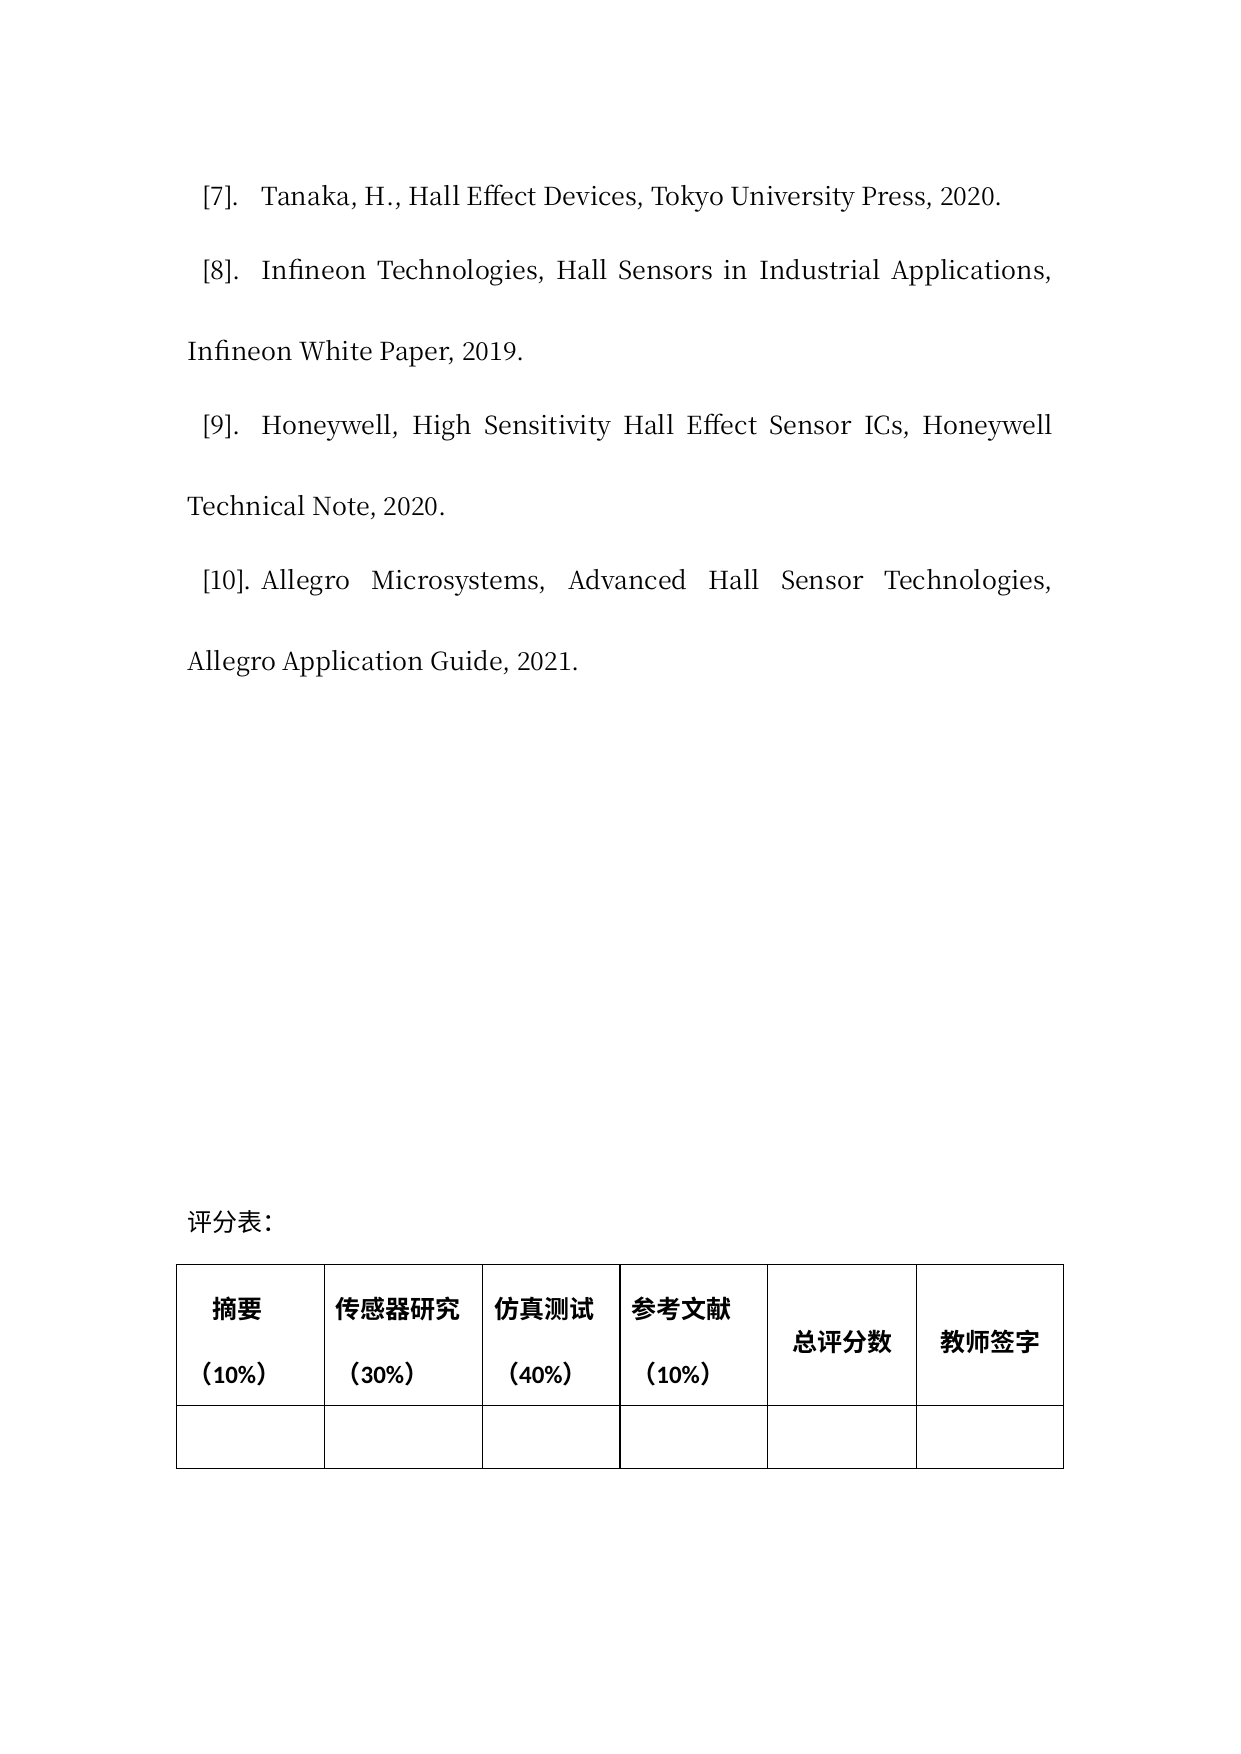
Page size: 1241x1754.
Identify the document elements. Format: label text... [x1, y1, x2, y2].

table_header 参考文献（10%） [621, 1265, 767, 1405]
text 评分表： [187, 1188, 1053, 1253]
table_header 总评分数 [768, 1265, 916, 1405]
table_cell [177, 1406, 324, 1468]
list Tanaka, H., Hall Effect Devices, Tokyo University Press, 2020. [187, 162, 1053, 227]
table_cell [768, 1406, 916, 1468]
list Allegro Microsystems, Advanced Hall Sensor Technologies, Allegro Application Guide, 2021. [187, 546, 1053, 693]
table_cell [917, 1406, 1063, 1468]
list Infineon Technologies, Hall Sensors in Industrial Applications, Infineon White Paper, 2019. [187, 236, 1053, 382]
table_header 摘要 （10%） [177, 1265, 324, 1405]
table_header 教师签字 [917, 1265, 1063, 1405]
table_cell [621, 1406, 767, 1468]
list Honeywell, High Sensitivity Hall Effect Sensor ICs, Honeywell Technical Note, 2020. [187, 391, 1053, 537]
table_header 仿真测试（40%） [483, 1265, 619, 1405]
table_cell [325, 1406, 482, 1468]
table_cell [483, 1406, 619, 1468]
table_header 传感器研究 （30%） [325, 1265, 482, 1405]
